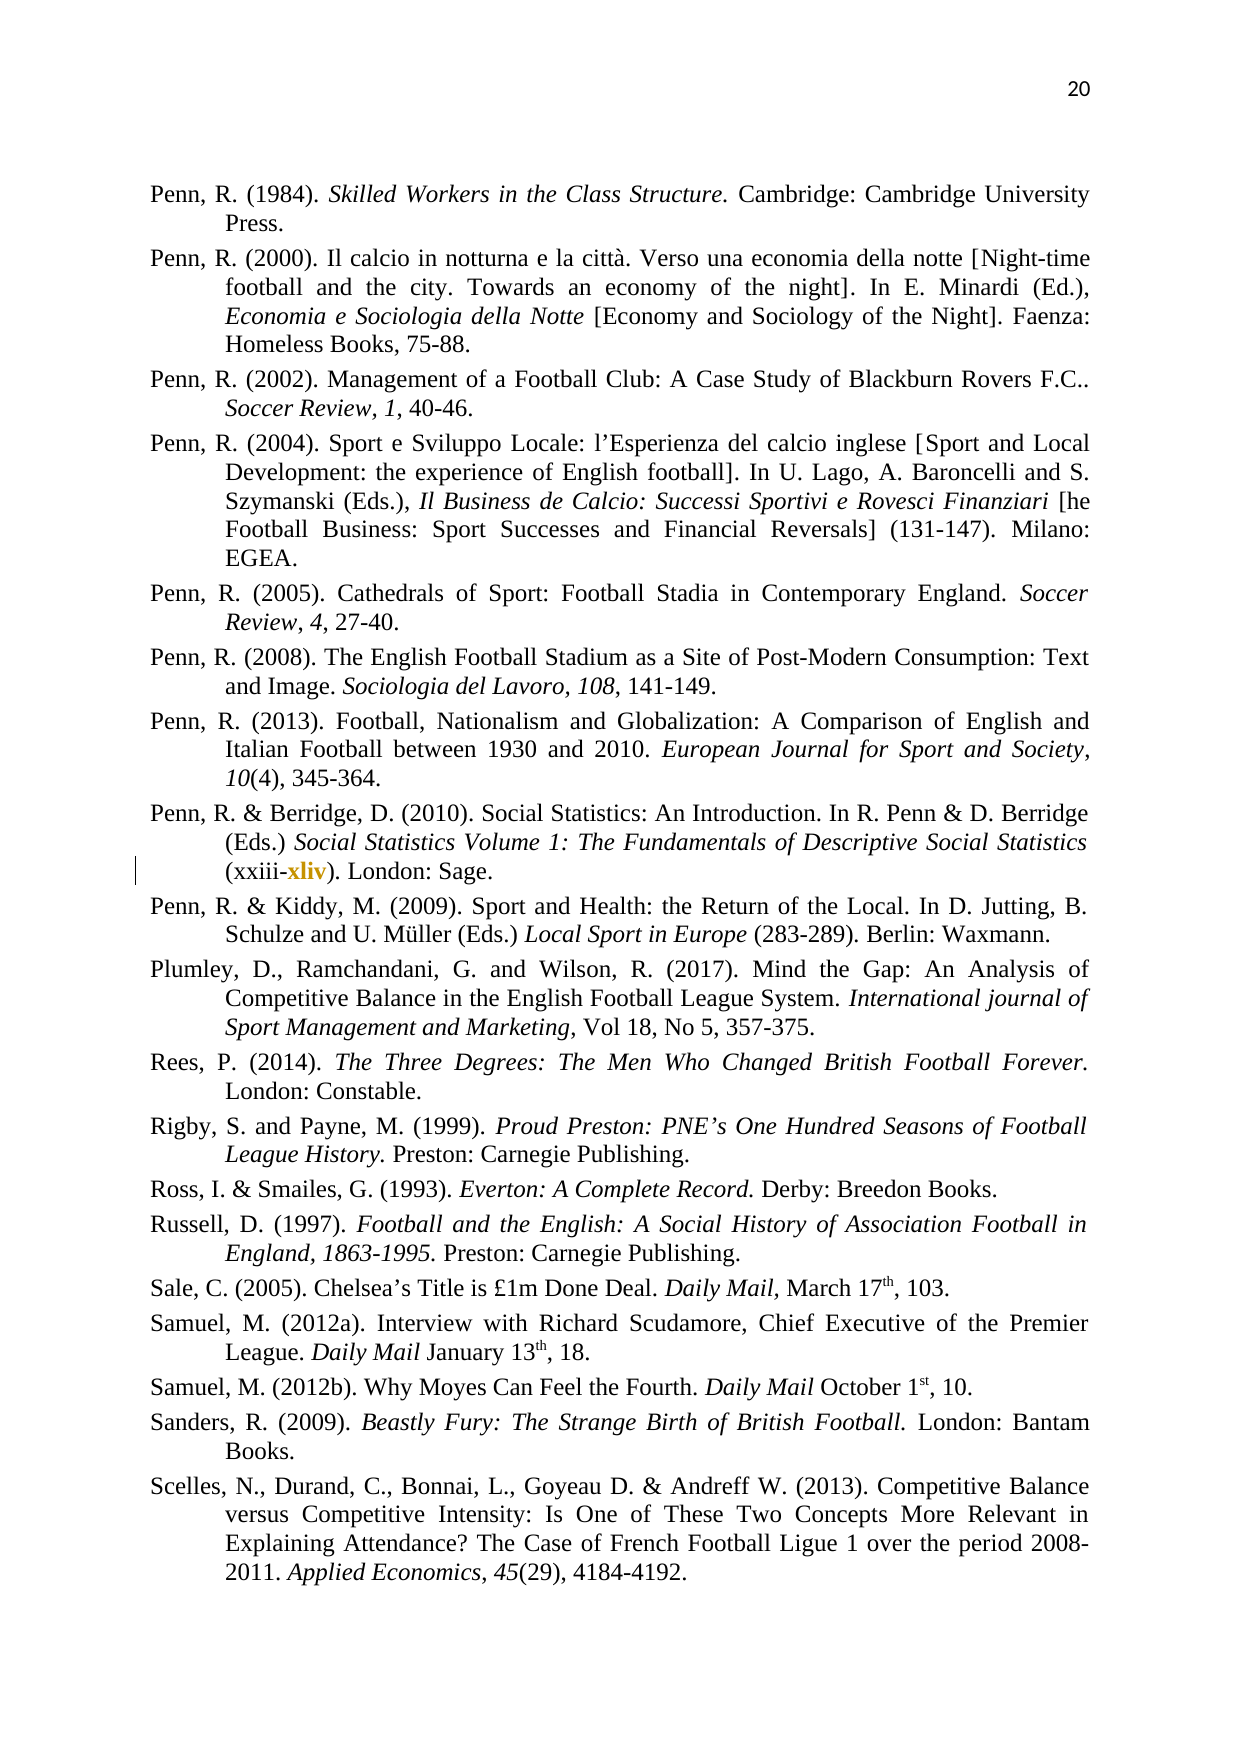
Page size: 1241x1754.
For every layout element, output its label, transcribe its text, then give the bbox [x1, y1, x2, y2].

text Russell, D. (1997). Football and the English: A Social History of Association Football in England, 1863-1995. Preston: Carnegie Publishing. [150, 1209, 1090, 1267]
text Penn, R. (1984). Skilled Workers in the Class Structure. Cambridge: Cambridge University Press. [150, 179, 1090, 237]
text Scelles, N., Durand, C., Bonnai, L., Goyeau D. & Andreff W. (2013). Competitive Balance versus Competitive Intensity: Is One of These Two Concepts More Relevant in Explaining Attendance? The Case of French Football Ligue 1 over the period 2008-2011. Applied Economics, 45(29), 4184-4192. [150, 1471, 1090, 1586]
text Rees, P. (2014). The Three Degrees: The Men Who Changed British Football Forever. London: Constable. [150, 1047, 1090, 1104]
text Penn, R. (2000). Il calcio in notturna e la città. Verso una economia della notte [Night-time football and the city. Towards an economy of the night]. In E. Minardi (Ed.), Economia e Sociologia della Notte [Economy and Sociology of the Night]. Faenza: Homeless Books, 75-88. [150, 243, 1090, 358]
text Plumley, D., Ramchandani, G. and Wilson, R. (2017). Mind the Gap: An Analysis of Competitive Balance in the English Football League System. International journal of Sport Management and Marketing, Vol 18, No 5, 357-375. [150, 954, 1090, 1041]
text Samuel, M. (2012a). Interview with Richard Scudamore, Chief Executive of the Premier League. Daily Mail January 13th, 18. [150, 1308, 1090, 1366]
text Penn, R. & Berridge, D. (2010). Social Statistics: An Introduction. In R. Penn & D. Berridge (Eds.) Social Statistics Volume 1: The Fundamentals of Descriptive Social Statistics (xxiii-xliv). London: Sage. [150, 798, 1090, 884]
text Penn, R. (2008). The English Football Stadium as a Site of Post-Modern Consumption: Text and Image. Sociologia del Lavoro, 108, 141-149. [150, 642, 1090, 699]
text Sanders, R. (2009). Beastly Fury: The Strange Birth of British Football. London: Bantam Books. [150, 1407, 1090, 1464]
text Penn, R. (2013). Football, Nationalism and Globalization: A Comparison of English and Italian Football between 1930 and 2010. European Journal for Sport and Society, 10(4), 345-364. [150, 706, 1090, 792]
text Ross, I. & Smailes, G. (1993). Everton: A Complete Record. Derby: Breedon Books. [150, 1174, 1090, 1203]
text Sale, C. (2005). Chelsea’s Title is £1m Done Deal. Daily Mail, March 17th, 103. [150, 1273, 1090, 1302]
text Penn, R. & Kiddy, M. (2009). Sport and Health: the Return of the Local. In D. Jutting, B. Schulze and U. Müller (Eds.) Local Sport in Europe (283-289). Berlin: Waxmann. [150, 891, 1090, 948]
text Penn, R. (2004). Sport e Sviluppo Locale: l’Esperienza del calcio inglese [Sport and Local Development: the experience of English football]. In U. Lago, A. Baroncelli and S. Szymanski (Eds.), Il Business de Calcio: Successi Sportivi e Rovesci Finanziari [he Football Business: Sport Successes and Financial Reversals] (131-147). Milano: EGEA. [150, 428, 1090, 572]
text Penn, R. (2002). Management of a Football Club: A Case Study of Blackburn Rovers F.C.. Soccer Review, 1, 40-46. [150, 364, 1090, 422]
text Rigby, S. and Payne, M. (1999). Proud Preston: PNE’s One Hundred Seasons of Football League History. Preston: Carnegie Publishing. [150, 1111, 1090, 1168]
text Samuel, M. (2012b). Why Moyes Can Feel the Fourth. Daily Mail October 1st, 10. [150, 1372, 1090, 1401]
text Penn, R. (2005). Cathedrals of Sport: Football Stadia in Contemporary England. Soccer Review, 4, 27-40. [150, 578, 1090, 636]
